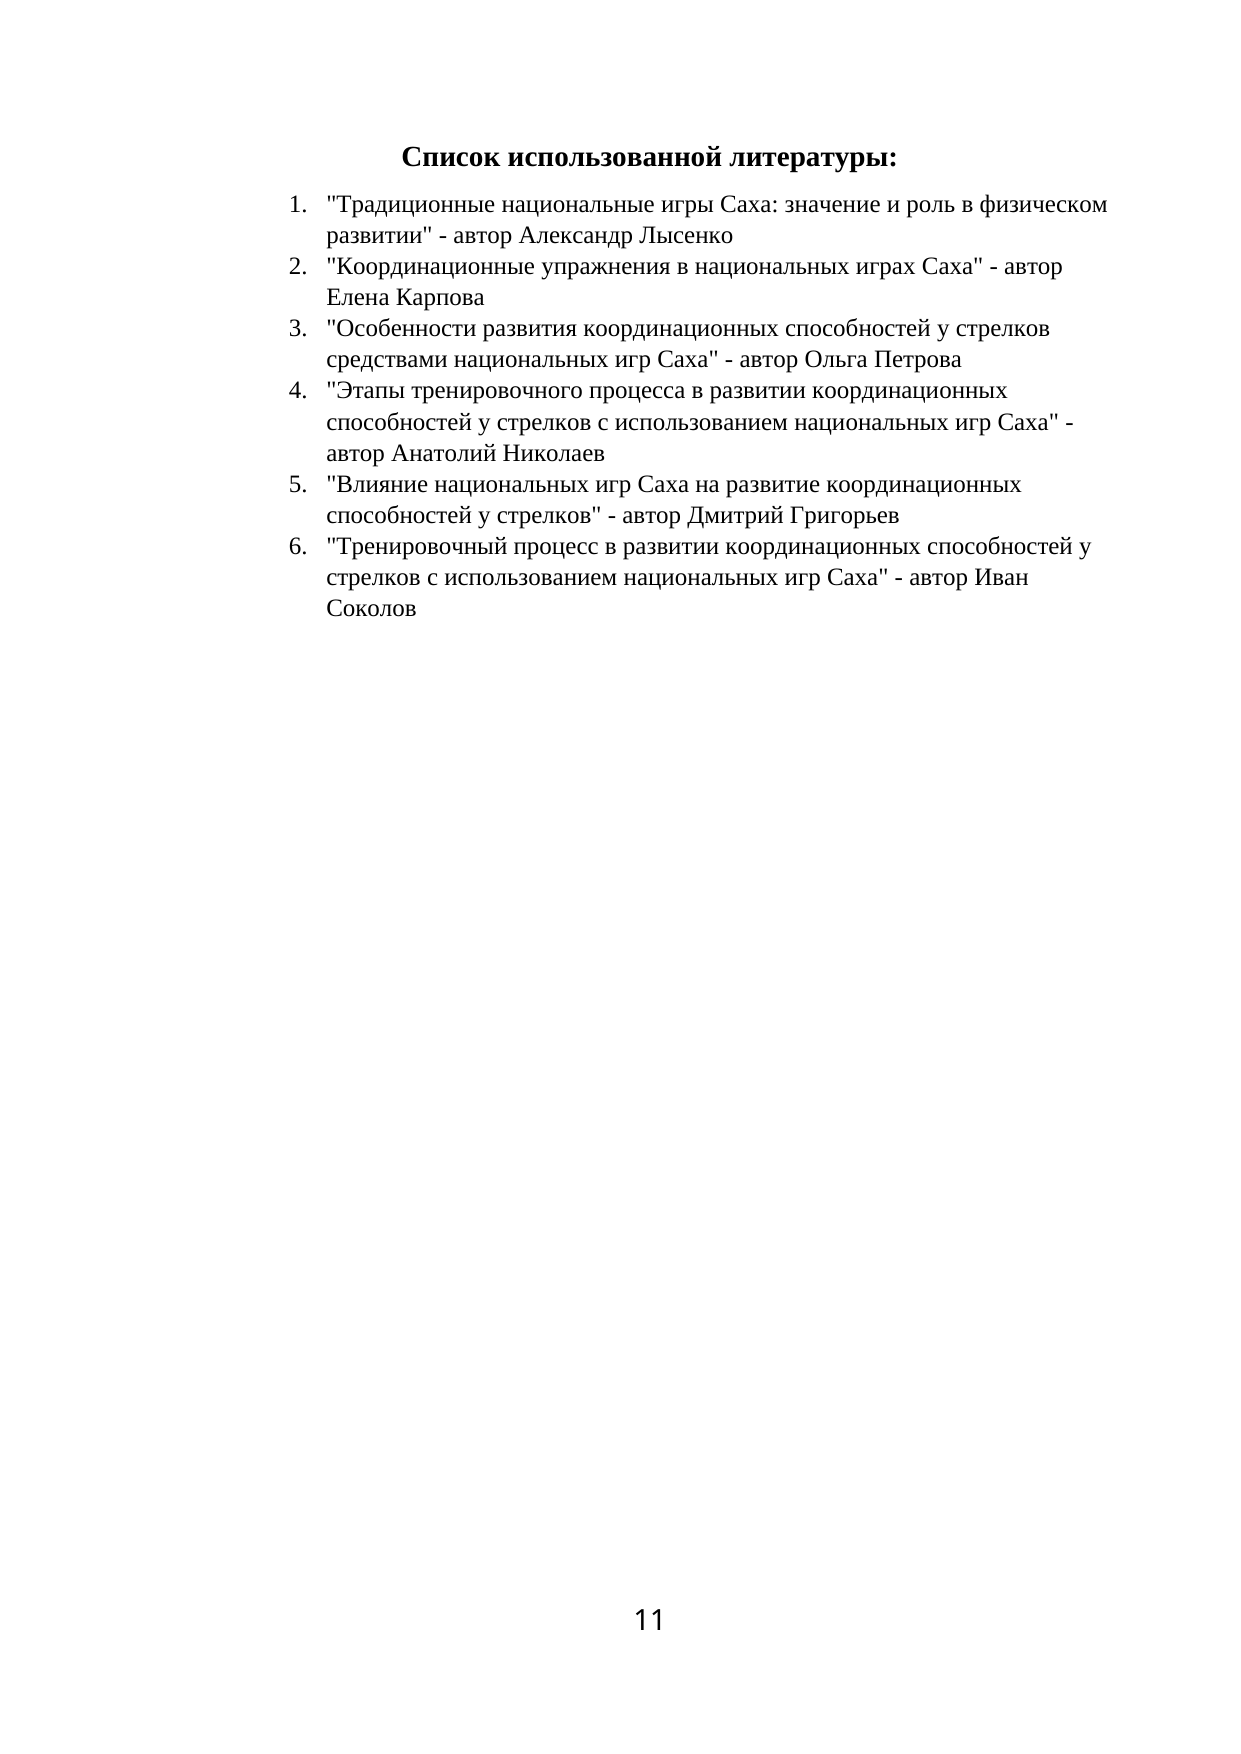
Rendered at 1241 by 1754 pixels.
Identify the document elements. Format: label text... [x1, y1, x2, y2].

list "Этапы тренировочного процесса в развитии координационных способностей у стрелков с использованием национальных игр Саха" - автор Анатолий Николаев [288, 376, 1122, 466]
list "Тренировочный процесс в развитии координационных способностей у стрелков с использованием национальных игр Саха" - автор Иван Соколов [288, 531, 1122, 622]
list "Традиционные национальные игры Саха: значение и роль в физическом развитии" - автор Александр Лысенко [288, 189, 1122, 249]
list "Особенности развития координационных способностей у стрелков средствами национальных игр Саха" - автор Ольга Петрова [288, 313, 1122, 373]
text Список использованной литературы: [177, 139, 1122, 172]
list "Координационные упражнения в национальных играх Саха" - автор Елена Карпова [288, 251, 1122, 311]
list "Влияние национальных игр Саха на развитие координационных способностей у стрелков" - автор Дмитрий Григорьев [288, 469, 1122, 528]
